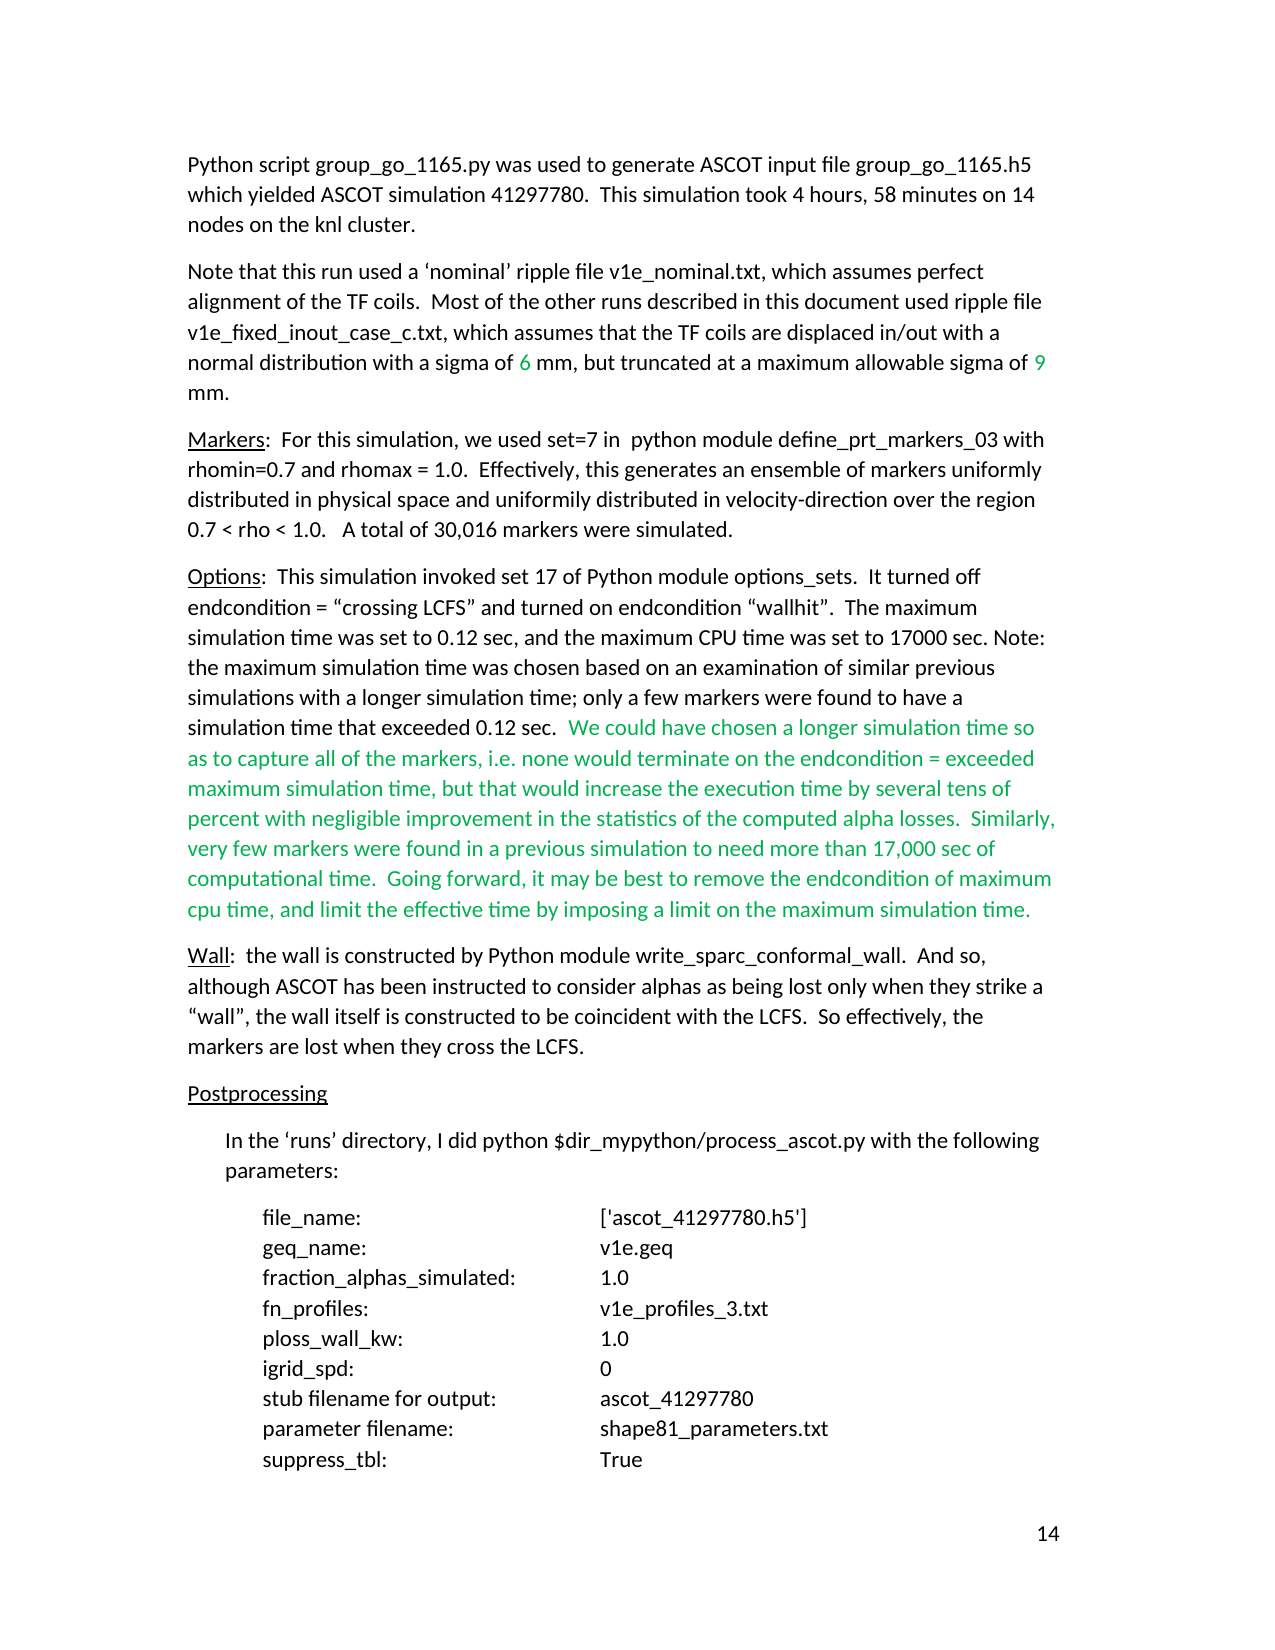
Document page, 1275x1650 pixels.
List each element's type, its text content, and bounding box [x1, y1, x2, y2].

text parameter filename: shape81_parameters.txt [262, 1414, 1059, 1443]
text fn_profiles: v1e_profiles_3.txt [262, 1294, 1059, 1322]
text igrid_spd: 0 [262, 1354, 1059, 1382]
text Markers: For this simulation, we used set=7 in python module define_prt_markers_03 with rhomin=0.7 and rhomax = 1.0. Effectively, this generates an ensemble of markers uniformly distributed in physical space and uniformily distributed in velocity-direction over the region 0.7 < rho < 1.0. A total of 30,016 markers were simulated. [187, 425, 1059, 544]
text Postprocessing [187, 1079, 1059, 1107]
text file_name: ['ascot_41297780.h5'] [262, 1203, 1059, 1231]
text Note that this run used a ‘nominal’ ripple file v1e_nominal.txt, which assumes perfect alignment of the TF coils. Most of the other runs described in this document used ripple file v1e_fixed_inout_case_c.txt, which assumes that the TF coils are displaced in/out with a normal distribution with a sigma of 6 mm, but truncated at a maximum allowable sigma of 9 mm. [187, 257, 1059, 406]
text Wall: the wall is constructed by Python module write_sparc_conformal_wall. And so, although ASCOT has been instructed to consider alphas as being lost only when they strike a “wall”, the wall itself is constructed to be coincident with the LCFS. So effectively, the markers are lost when they cross the LCFS. [187, 942, 1059, 1060]
text geq_name: v1e.geq [262, 1233, 1059, 1261]
text stub filename for output: ascot_41297780 [262, 1384, 1059, 1412]
text suppress_tbl: True [262, 1445, 1059, 1473]
text Python script group_go_1165.py was used to generate ASCOT input file group_go_1165.h5 which yielded ASCOT simulation 41297780. This simulation took 4 hours, 58 minutes on 14 nodes on the knl cluster. [187, 150, 1059, 238]
text In the ‘runs’ directory, I did python $dir_mypython/process_ascot.py with the following parameters: [225, 1126, 1059, 1184]
text Options: This simulation invoked set 17 of Python module options_sets. It turned off endcondition = “crossing LCFS” and turned on endcondition “wallhit”. The maximum simulation time was set to 0.12 sec, and the maximum CPU time was set to 17000 sec. Note: the maximum simulation time was chosen based on an examination of similar previous simulations with a longer simulation time; only a few markers were found to have a simulation time that exceeded 0.12 sec. We could have chosen a longer simulation time so as to capture all of the markers, i.e. none would terminate on the endcondition = exceeded maximum simulation time, but that would increase the execution time by several tens of percent with negligible improvement in the statistics of the computed alpha losses. Similarly, very few markers were found in a previous simulation to need more than 17,000 sec of computational time. Going forward, it may be best to remove the endcondition of maximum cpu time, and limit the effective time by imposing a limit on the maximum simulation time. [187, 562, 1059, 923]
text fraction_alphas_simulated: 1.0 [262, 1263, 1059, 1292]
text ploss_wall_kw: 1.0 [262, 1324, 1059, 1352]
